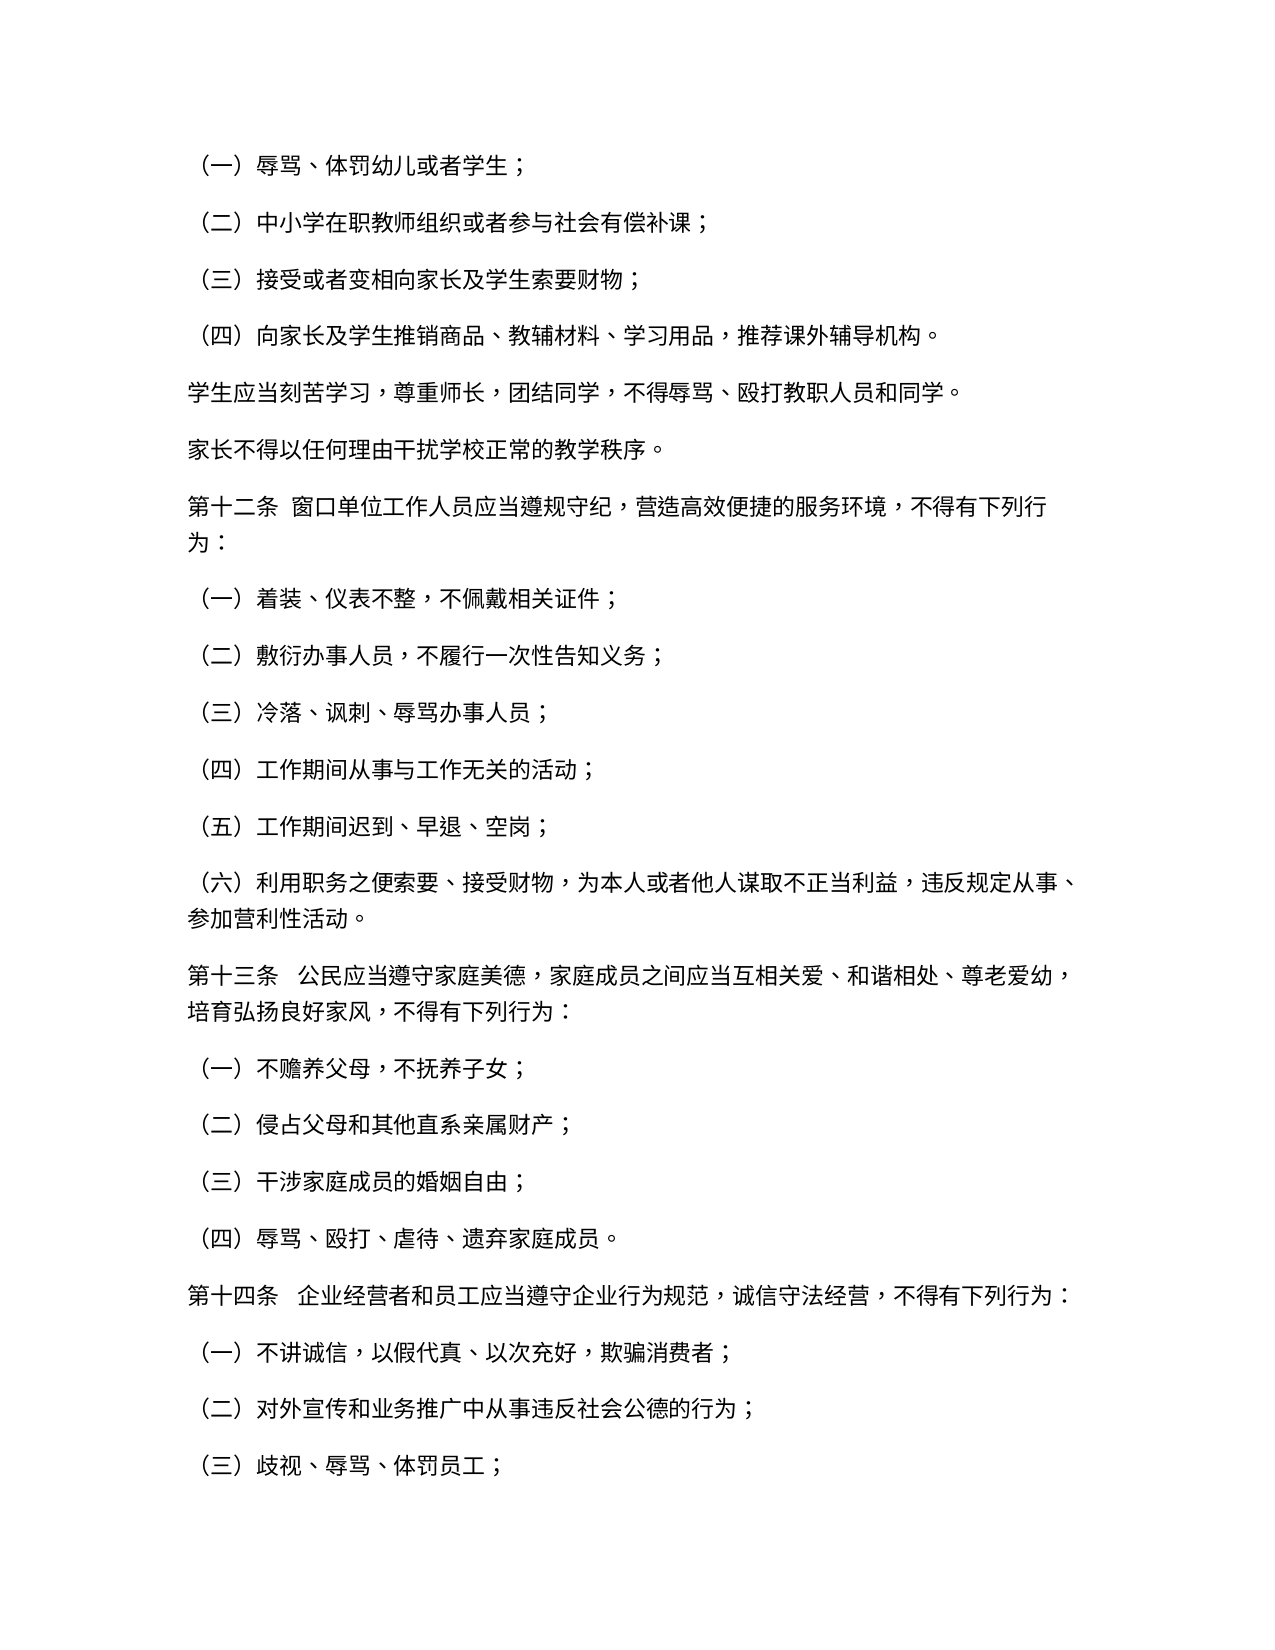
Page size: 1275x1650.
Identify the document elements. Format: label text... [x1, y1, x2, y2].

text （一）不讲诚信，以假代真、以次充好，欺骗消费者； [187, 1336, 1087, 1368]
text （四）工作期间从事与工作无关的活动； [187, 754, 1087, 785]
text （三）接受或者变相向家长及学生索要财物； [187, 263, 1087, 295]
text 学生应当刻苦学习，尊重师长，团结同学，不得辱骂、殴打教职人员和同学。 [187, 377, 1087, 408]
text （三）歧视、辱骂、体罚员工； [187, 1450, 1087, 1481]
text （三）冷落、讽刺、辱骂办事人员； [187, 697, 1087, 728]
text （一）不赡养父母，不抚养子女； [187, 1053, 1087, 1084]
text 家长不得以任何理由干扰学校正常的教学秩序。 [187, 434, 1087, 465]
text 第十三条 公民应当遵守家庭美德，家庭成员之间应当互相关爱、和谐相处、尊老爱幼，培育弘扬良好家风，不得有下列行为： [187, 960, 1087, 1027]
text （六）利用职务之便索要、接受财物，为本人或者他人谋取不正当利益，违反规定从事、参加营利性活动。 [187, 867, 1087, 934]
text （四）辱骂、殴打、虐待、遗弃家庭成员。 [187, 1223, 1087, 1254]
text （二）敷衍办事人员，不履行一次性告知义务； [187, 640, 1087, 671]
text （二）侵占父母和其他直系亲属财产； [187, 1109, 1087, 1141]
text （一）辱骂、体罚幼儿或者学生； [187, 150, 1087, 181]
text （一）着装、仪表不整，不佩戴相关证件； [187, 583, 1087, 614]
text （三）干涉家庭成员的婚姻自由； [187, 1166, 1087, 1197]
text 第十二条 窗口单位工作人员应当遵规守纪，营造高效便捷的服务环境，不得有下列行为： [187, 491, 1087, 558]
text （二）对外宣传和业务推广中从事违反社会公德的行为； [187, 1393, 1087, 1424]
text （五）工作期间迟到、早退、空岗； [187, 810, 1087, 842]
text 第十四条 企业经营者和员工应当遵守企业行为规范，诚信守法经营，不得有下列行为： [187, 1280, 1087, 1311]
text （二）中小学在职教师组织或者参与社会有偿补课； [187, 207, 1087, 238]
text （四）向家长及学生推销商品、教辅材料、学习用品，推荐课外辅导机构。 [187, 320, 1087, 352]
